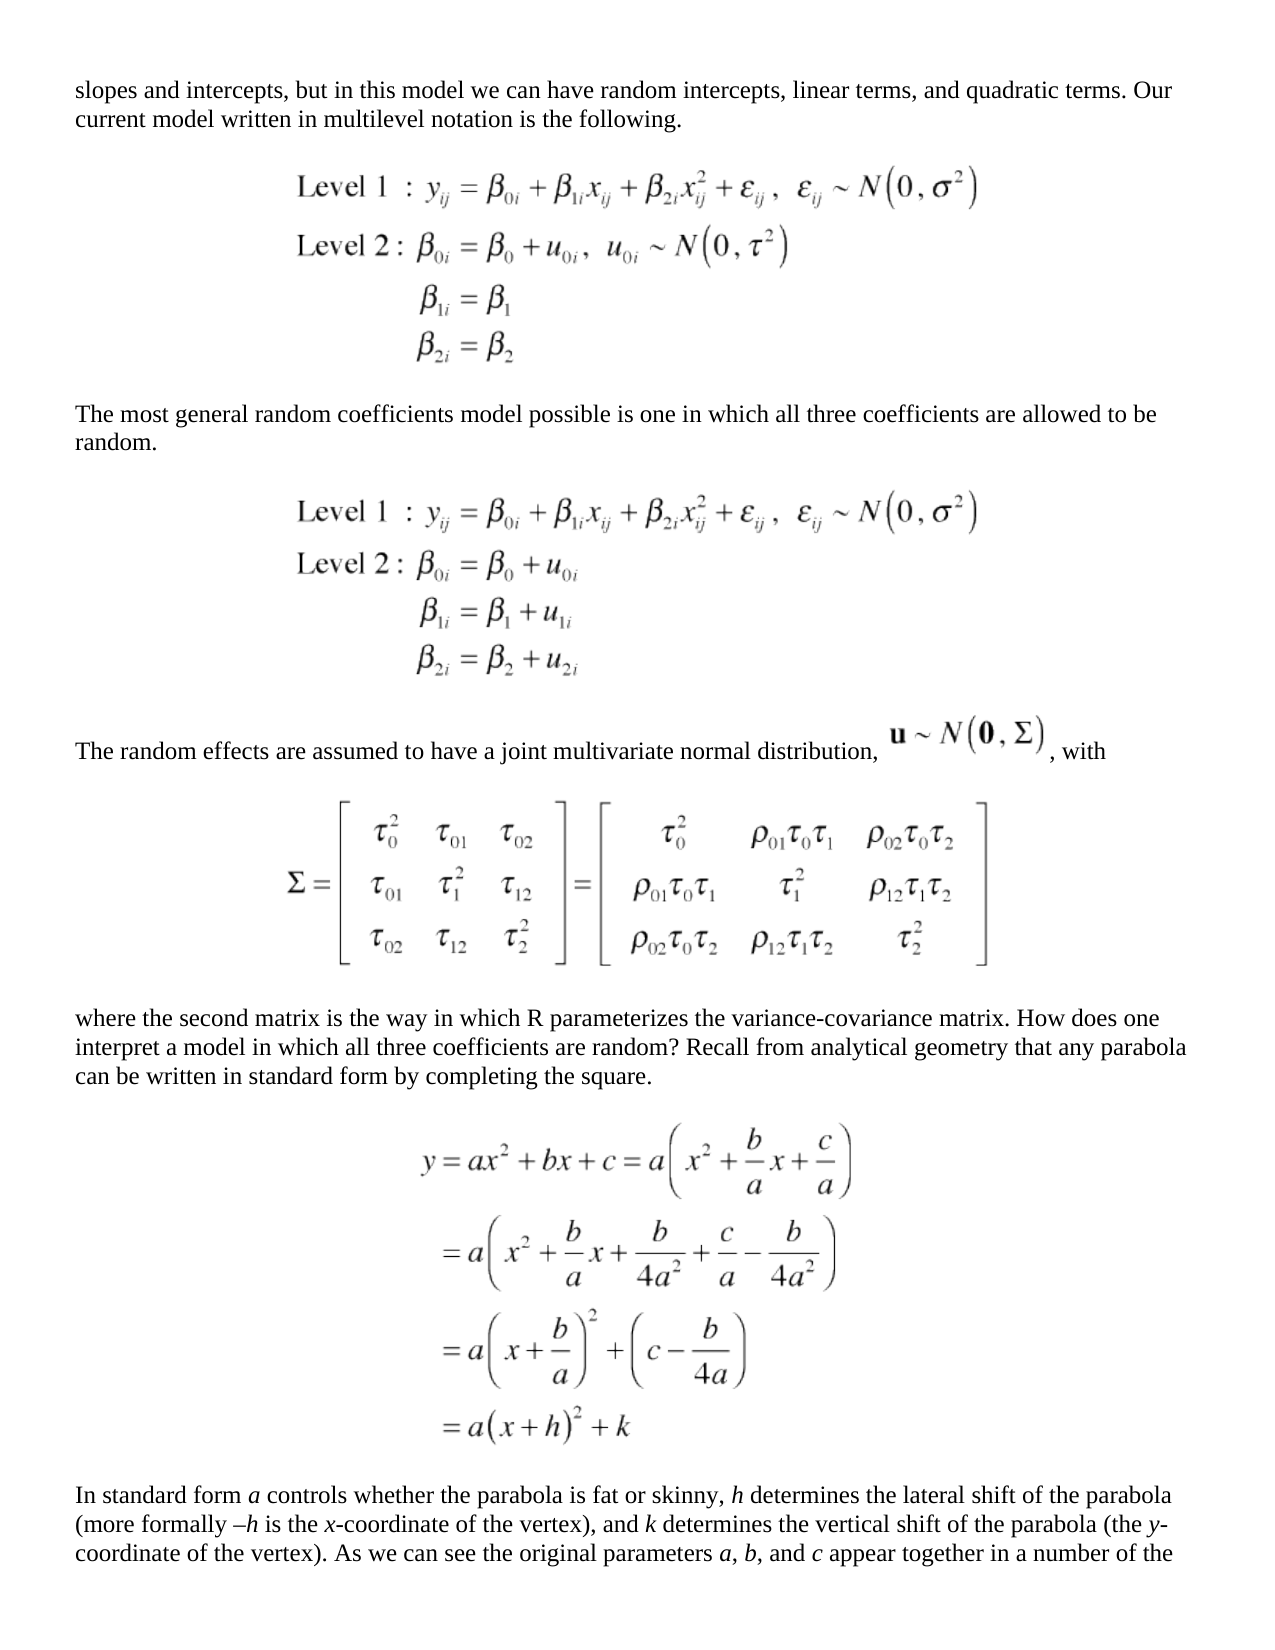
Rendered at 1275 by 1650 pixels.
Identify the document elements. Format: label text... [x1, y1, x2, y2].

picture [282, 794, 993, 974]
picture [885, 709, 1050, 760]
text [75, 1481, 1200, 1567]
picture [416, 1118, 859, 1452]
picture [292, 485, 983, 681]
text The random effects are assumed to have a joint multivariate normal distribution, , with [75, 710, 1200, 765]
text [75, 75, 1200, 132]
picture [292, 161, 983, 370]
text where the second matrix is the way in which R parameterizes the variance-covariance matrix. How does one interpret a model in which all three coefficients are random? Recall from analytical geometry that any parabola can be written in standard form by completing the square. [75, 1003, 1200, 1089]
text The most general random coefficients model possible is one in which all three coefficients are allowed to be random. [75, 399, 1200, 456]
